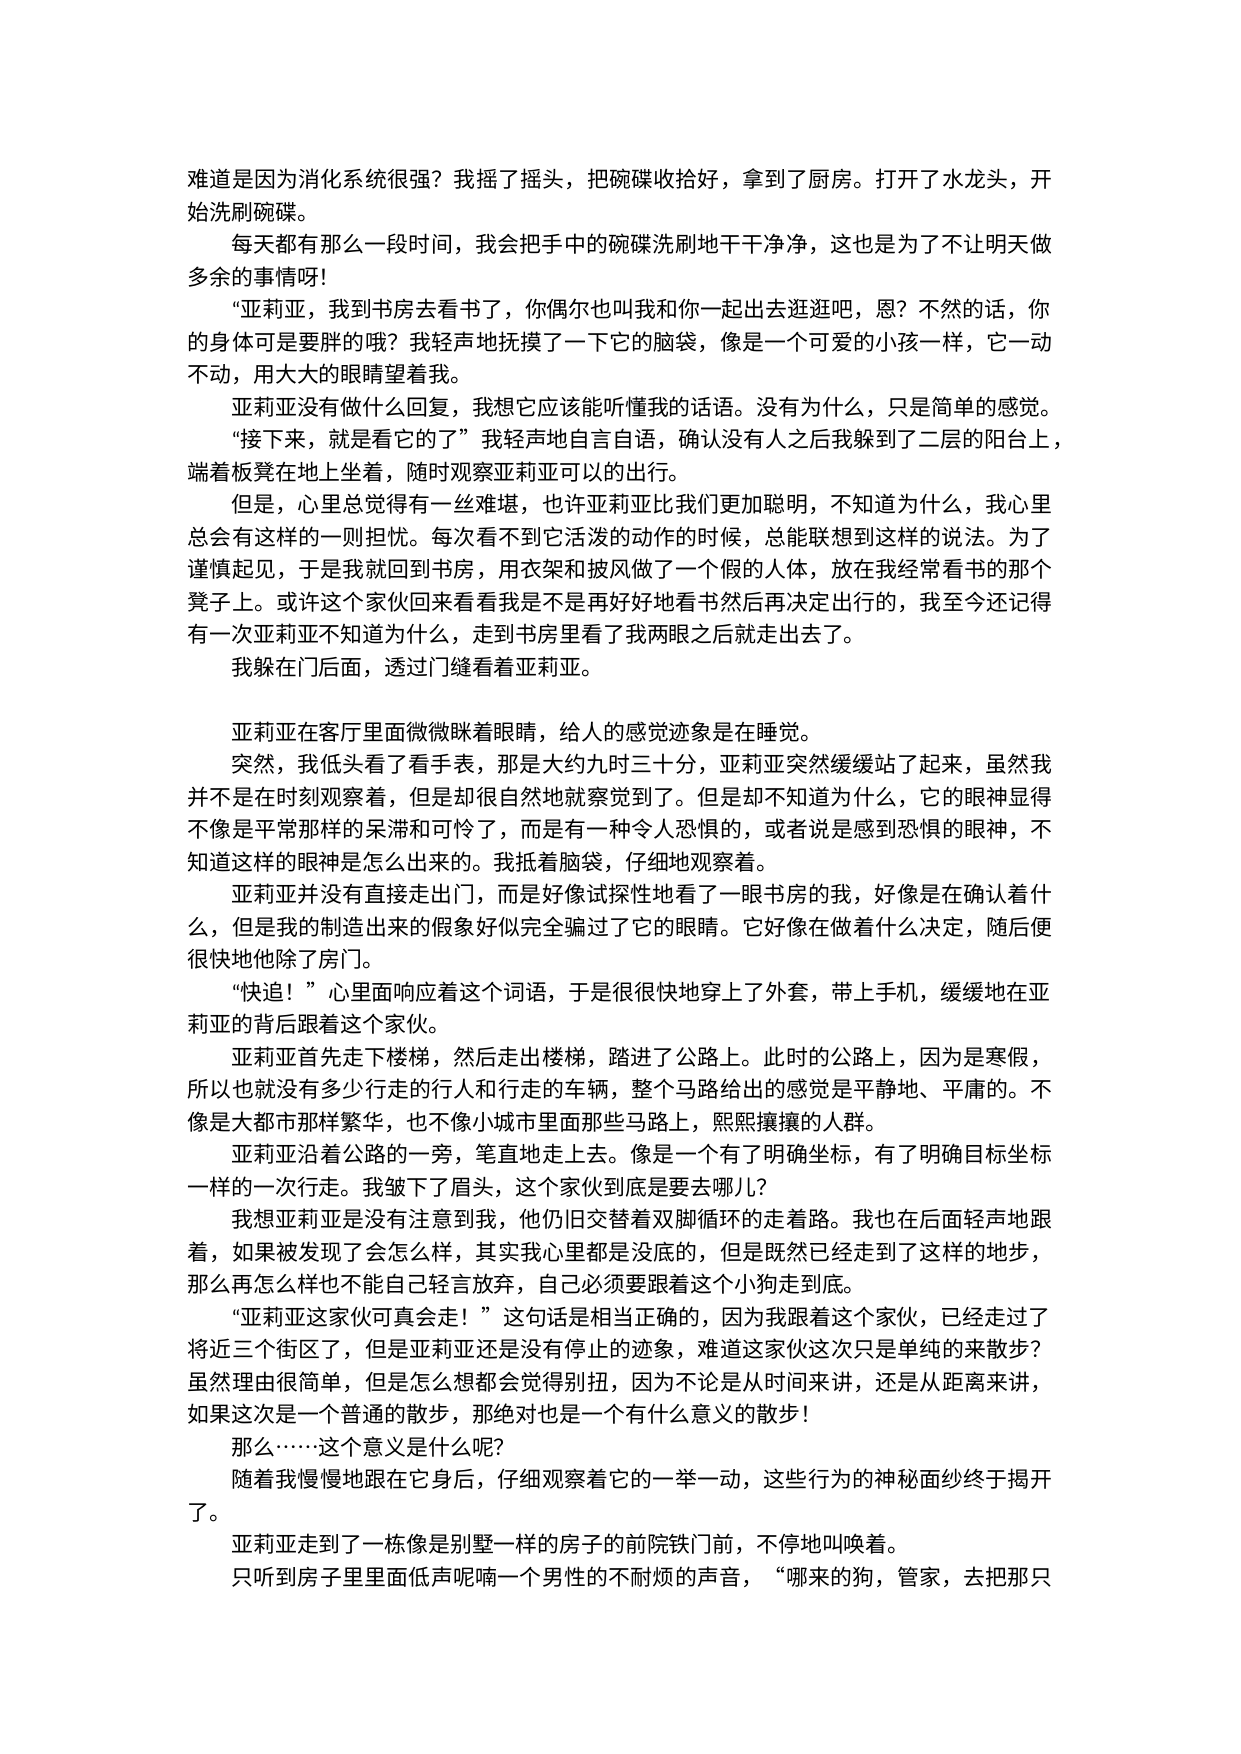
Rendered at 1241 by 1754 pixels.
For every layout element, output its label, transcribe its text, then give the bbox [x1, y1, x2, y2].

text 亚莉亚并没有直接走出门，而是好像试探性地看了一眼书房的我，好像是在确认着什么，但是我的制造出来的假象好似完全骗过了它的眼睛。它好像在做着什么决定，随后便很快地他除了房门。 [187, 877, 1053, 974]
text 亚莉亚在客厅里面微微眯着眼睛，给人的感觉迹象是在睡觉。 [187, 714, 1053, 747]
text 亚莉亚首先走下楼梯，然后走出楼梯，踏进了公路上。此时的公路上，因为是寒假，所以也就没有多少行走的行人和行走的车辆，整个马路给出的感觉是平静地、平庸的。不像是大都市那样繁华，也不像小城市里面那些马路上，熙熙攘攘的人群。 [187, 1039, 1053, 1137]
text 每天都有那么一段时间，我会把手中的碗碟洗刷地干干净净，这也是为了不让明天做多余的事情呀！ [187, 227, 1053, 292]
text 亚莉亚没有做什么回复，我想它应该能听懂我的话语。没有为什么，只是简单的感觉。 [187, 389, 1053, 422]
text 随着我慢慢地跟在它身后，仔细观察着它的一举一动，这些行为的神秘面纱终于揭开了。 [187, 1462, 1053, 1527]
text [187, 1559, 1053, 1592]
text “快追！”心里面响应着这个词语，于是很很快地穿上了外套，带上手机，缓缓地在亚莉亚的背后跟着这个家伙。 [187, 974, 1053, 1039]
text “亚莉亚，我到书房去看书了，你偶尔也叫我和你一起出去逛逛吧，恩？不然的话，你的身体可是要胖的哦？我轻声地抚摸了一下它的脑袋，像是一个可爱的小孩一样，它一动不动，用大大的眼睛望着我。 [187, 292, 1053, 389]
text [187, 162, 1053, 227]
text 我想亚莉亚是没有注意到我，他仍旧交替着双脚循环的走着路。我也在后面轻声地跟着，如果被发现了会怎么样，其实我心里都是没底的，但是既然已经走到了这样的地步，那么再怎么样也不能自己轻言放弃，自己必须要跟着这个小狗走到底。 [187, 1202, 1053, 1299]
text “亚莉亚这家伙可真会走！”这句话是相当正确的，因为我跟着这个家伙，已经走过了将近三个街区了，但是亚莉亚还是没有停止的迹象，难道这家伙这次只是单纯的来散步？虽然理由很简单，但是怎么想都会觉得别扭，因为不论是从时间来讲，还是从距离来讲，如果这次是一个普通的散步，那绝对也是一个有什么意义的散步！ [187, 1299, 1053, 1429]
text 亚莉亚沿着公路的一旁，笔直地走上去。像是一个有了明确坐标，有了明确目标坐标一样的一次行走。我皱下了眉头，这个家伙到底是要去哪儿？ [187, 1137, 1053, 1202]
text 那么……这个意义是什么呢？ [187, 1429, 1053, 1462]
text 突然，我低头看了看手表，那是大约九时三十分，亚莉亚突然缓缓站了起来，虽然我并不是在时刻观察着，但是却很自然地就察觉到了。但是却不知道为什么，它的眼神显得不像是平常那样的呆滞和可怜了，而是有一种令人恐惧的，或者说是感到恐惧的眼神，不知道这样的眼神是怎么出来的。我抵着脑袋，仔细地观察着。 [187, 747, 1053, 877]
text 我躲在门后面，透过门缝看着亚莉亚。 [187, 649, 1053, 682]
text 但是，心里总觉得有一丝难堪，也许亚莉亚比我们更加聪明，不知道为什么，我心里总会有这样的一则担忧。每次看不到它活泼的动作的时候，总能联想到这样的说法。为了谨慎起见，于是我就回到书房，用衣架和披风做了一个假的人体，放在我经常看书的那个凳子上。或许这个家伙回来看看我是不是再好好地看书然后再决定出行的，我至今还记得有一次亚莉亚不知道为什么，走到书房里看了我两眼之后就走出去了。 [187, 487, 1053, 649]
text “接下来，就是看它的了”我轻声地自言自语，确认没有人之后我躲到了二层的阳台上，端着板凳在地上坐着，随时观察亚莉亚可以的出行。 [187, 422, 1053, 487]
text 亚莉亚走到了一栋像是别墅一样的房子的前院铁门前，不停地叫唤着。 [187, 1527, 1053, 1559]
